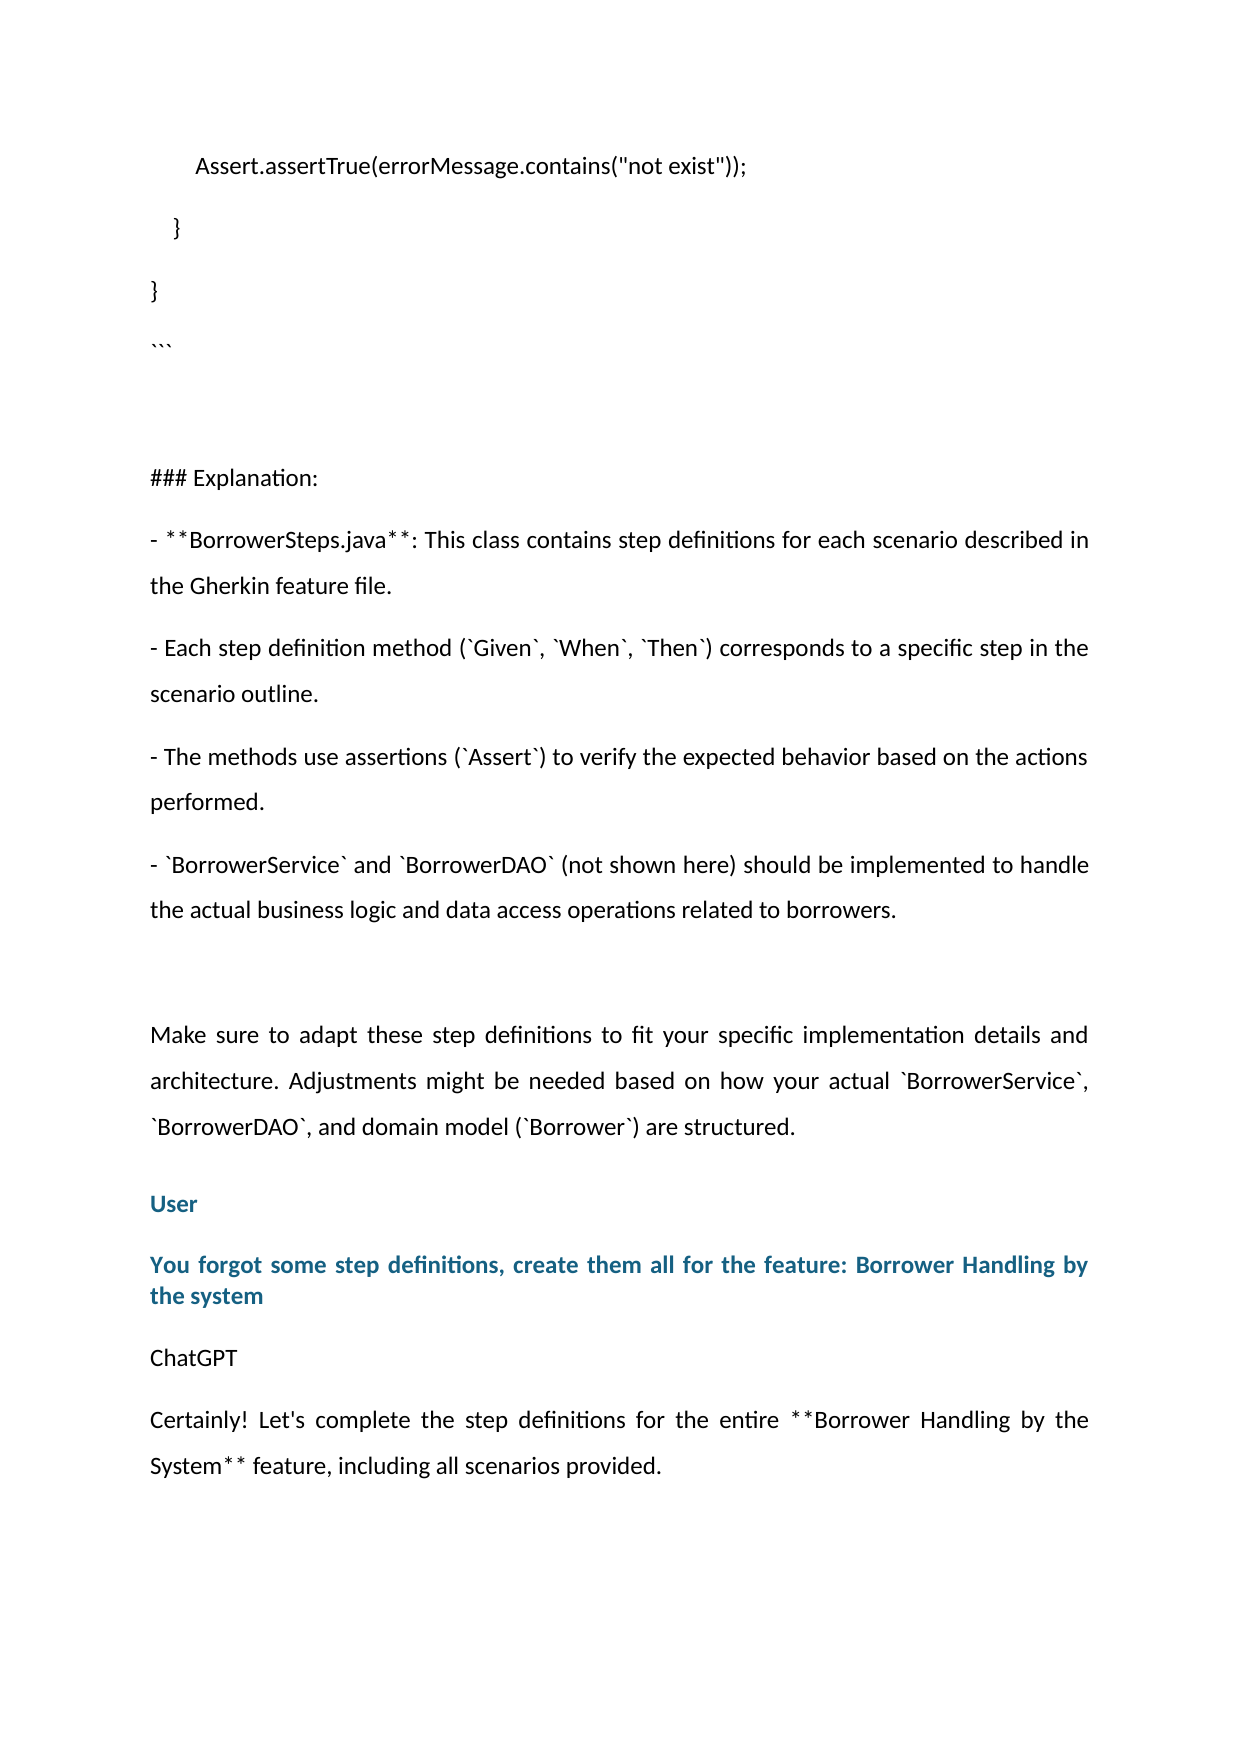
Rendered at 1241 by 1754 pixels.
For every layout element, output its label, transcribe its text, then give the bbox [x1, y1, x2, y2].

text - **BorrowerSteps.java**: This class contains step definitions for each scenario described in the Gherkin feature file. [150, 524, 1090, 601]
text User [150, 1188, 1090, 1218]
text - `BorrowerService` and `BorrowerDAO` (not shown here) should be implemented to handle the actual business logic and data access operations related to borrowers. [150, 849, 1090, 925]
text } [150, 275, 1090, 305]
text ChatGPT [150, 1342, 1090, 1372]
text ### Explanation: [150, 462, 1090, 492]
text You forgot some step definitions, create them all for the feature: Borrower Handling by the system [150, 1249, 1090, 1311]
text ``` [150, 337, 1090, 368]
text Certainly! Let's complete the step definitions for the entire **Borrower Handling by the System** feature, including all scenarios provided. [150, 1404, 1090, 1480]
text Make sure to adapt these step definitions to fit your specific implementation details and architecture. Adjustments might be needed based on how your actual `BorrowerService`, `BorrowerDAO`, and domain model (`Borrower`) are structured. [150, 1019, 1090, 1141]
text - Each step definition method (`Given`, `When`, `Then`) corresponds to a specific step in the scenario outline. [150, 632, 1090, 709]
text Assert.assertTrue(errorMessage.contains("not exist")); [150, 150, 1090, 181]
text - The methods use assertions (`Assert`) to verify the expected behavior based on the actions performed. [150, 741, 1090, 817]
text } [150, 212, 1090, 243]
